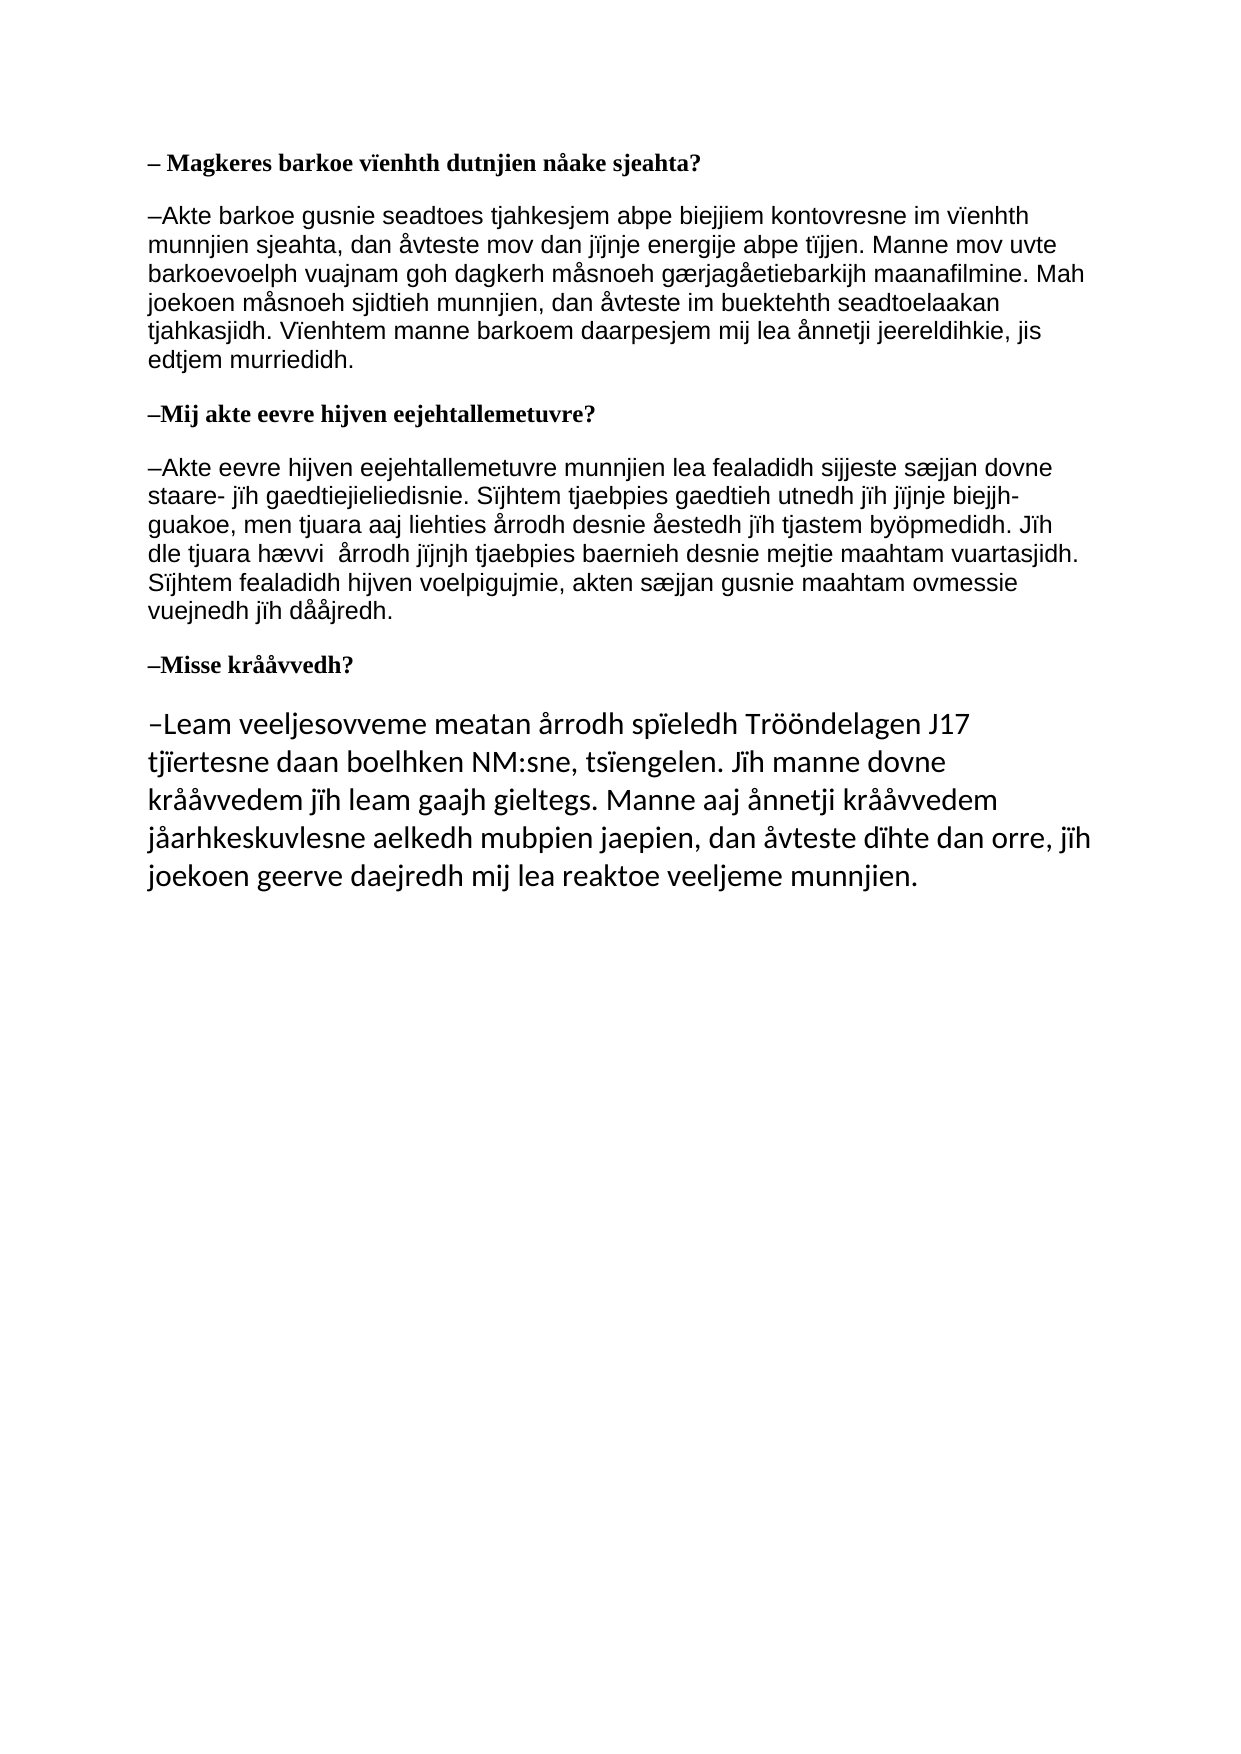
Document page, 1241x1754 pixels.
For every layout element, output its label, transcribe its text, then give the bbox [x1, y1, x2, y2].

text –Leam veeljesovveme meatan årrodh spïeledh Trööndelagen J17 tjïertesne daan boelhken NM:sne, tsïengelen. Jïh manne dovne krååvvedem jïh leam gaajh gieltegs. Manne aaj ånnetji krååvvedem jåarhkeskuvlesne aelkedh mubpien jaepien, dan åvteste dïhte dan orre, jïh joekoen geerve daejredh mij lea reaktoe veeljeme munnjien. [148, 704, 1093, 894]
text –Misse krååvvedh? [148, 650, 1093, 679]
text –Akte barkoe gusnie seadtoes tjahkesjem abpe biejjiem kontovresne im vïenhth munnjien sjeahta, dan åvteste mov dan jïjnje energije abpe tïjjen. Manne mov uvte barkoevoelph vuajnam goh dagkerh måsnoeh gærjagåetiebarkijh maanafilmine. Mah joekoen måsnoeh sjidtieh munnjien, dan åvteste im buektehth seadtoelaakan tjahkasjidh. Vïenhtem manne barkoem daarpesjem mij lea ånnetji jeereldihkie, jis edtjem murriedidh. [148, 201, 1093, 374]
text –Akte eevre hijven eejehtallemetuvre munnjien lea fealadidh sijjeste sæjjan dovne staare- jïh gaedtiejieliedisnie. Sïjhtem tjaebpies gaedtieh utnedh jïh jïjnje biejjh-guakoe, men tjuara aaj liehties årrodh desnie åestedh jïh tjastem byöpmedidh. Jïh dle tjuara hævvi årrodh jïjnjh tjaebpies baernieh desnie mejtie maahtam vuartasjidh. Sïjhtem fealadidh hijven voelpigujmie, akten sæjjan gusnie maahtam ovmessie vuejnedh jïh dååjredh. [148, 453, 1093, 625]
text –Mij akte eevre hijven eejehtallemetuvre? [148, 399, 1093, 428]
text – Magkeres barkoe vïenhth dutnjien nåake sjeahta? [148, 148, 1093, 176]
